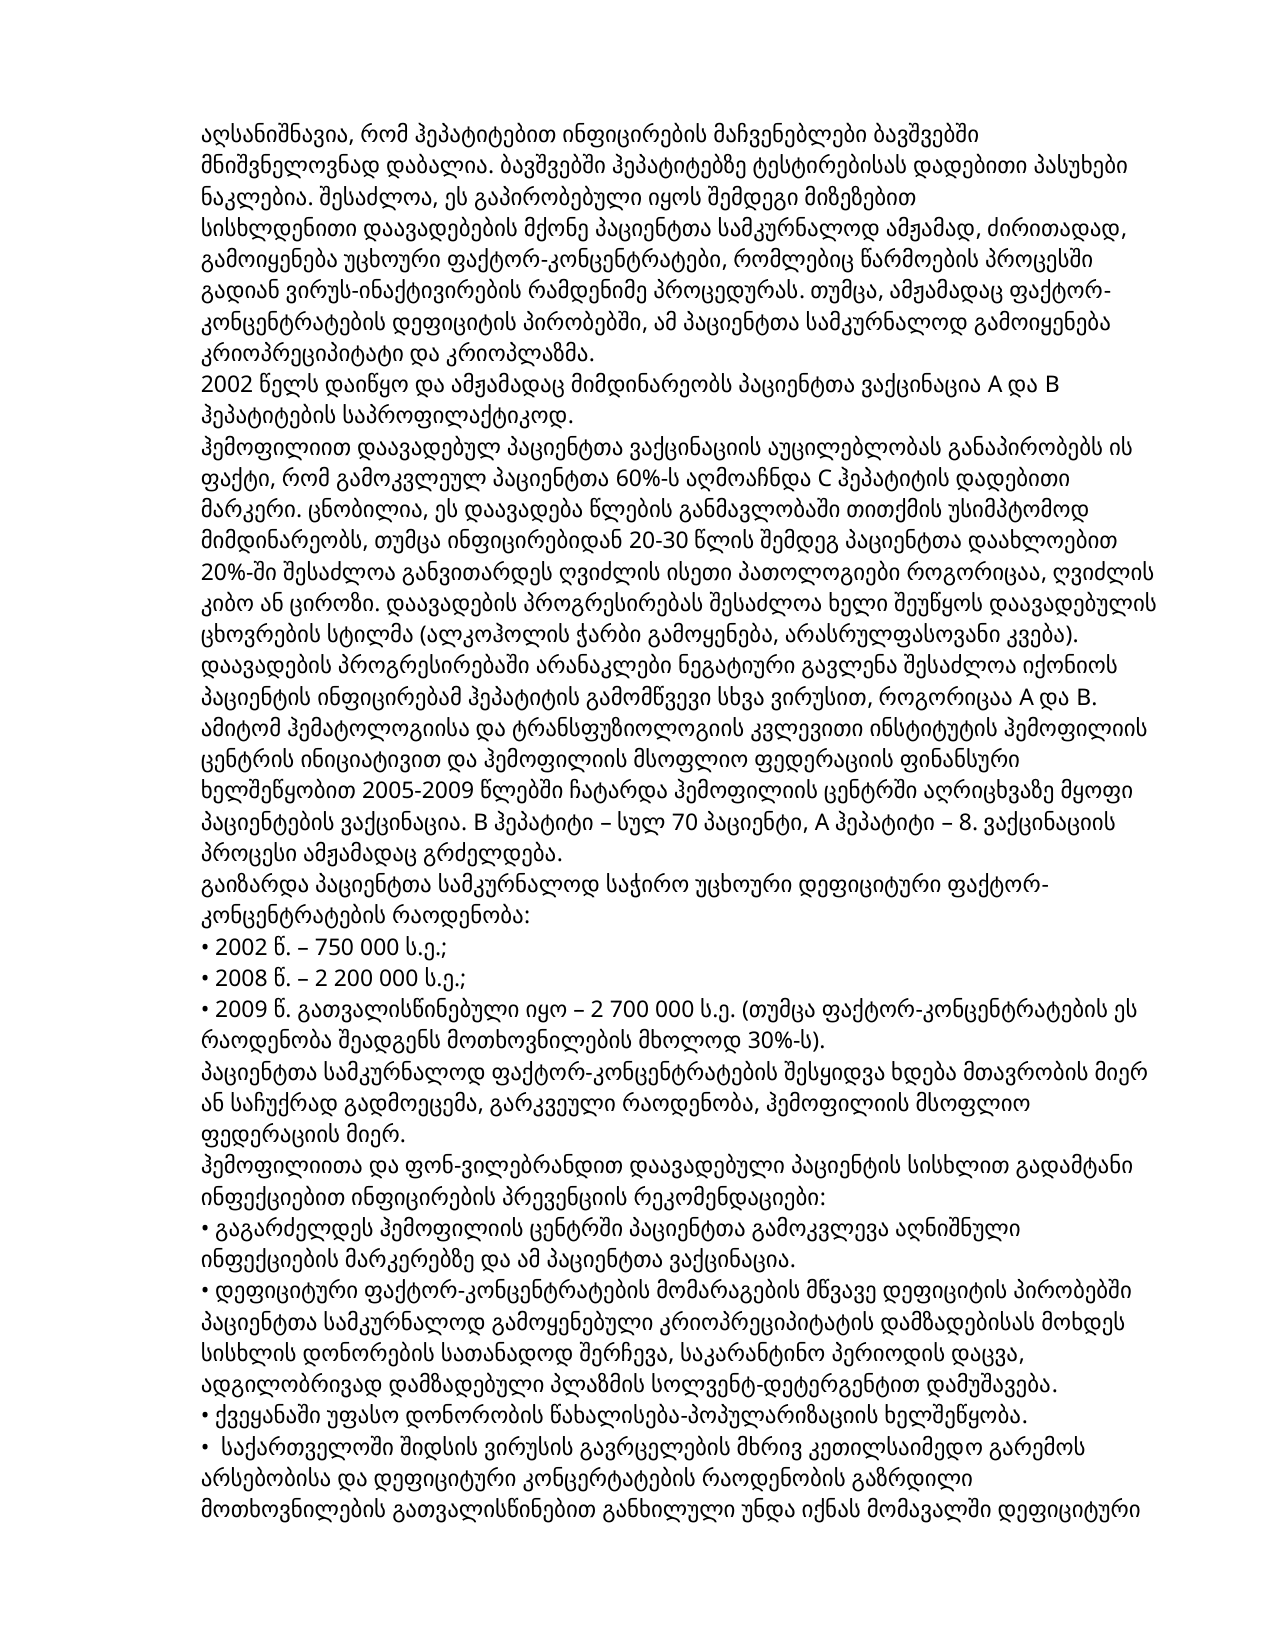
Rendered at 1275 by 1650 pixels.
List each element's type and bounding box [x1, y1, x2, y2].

text [201, 118, 1163, 1524]
